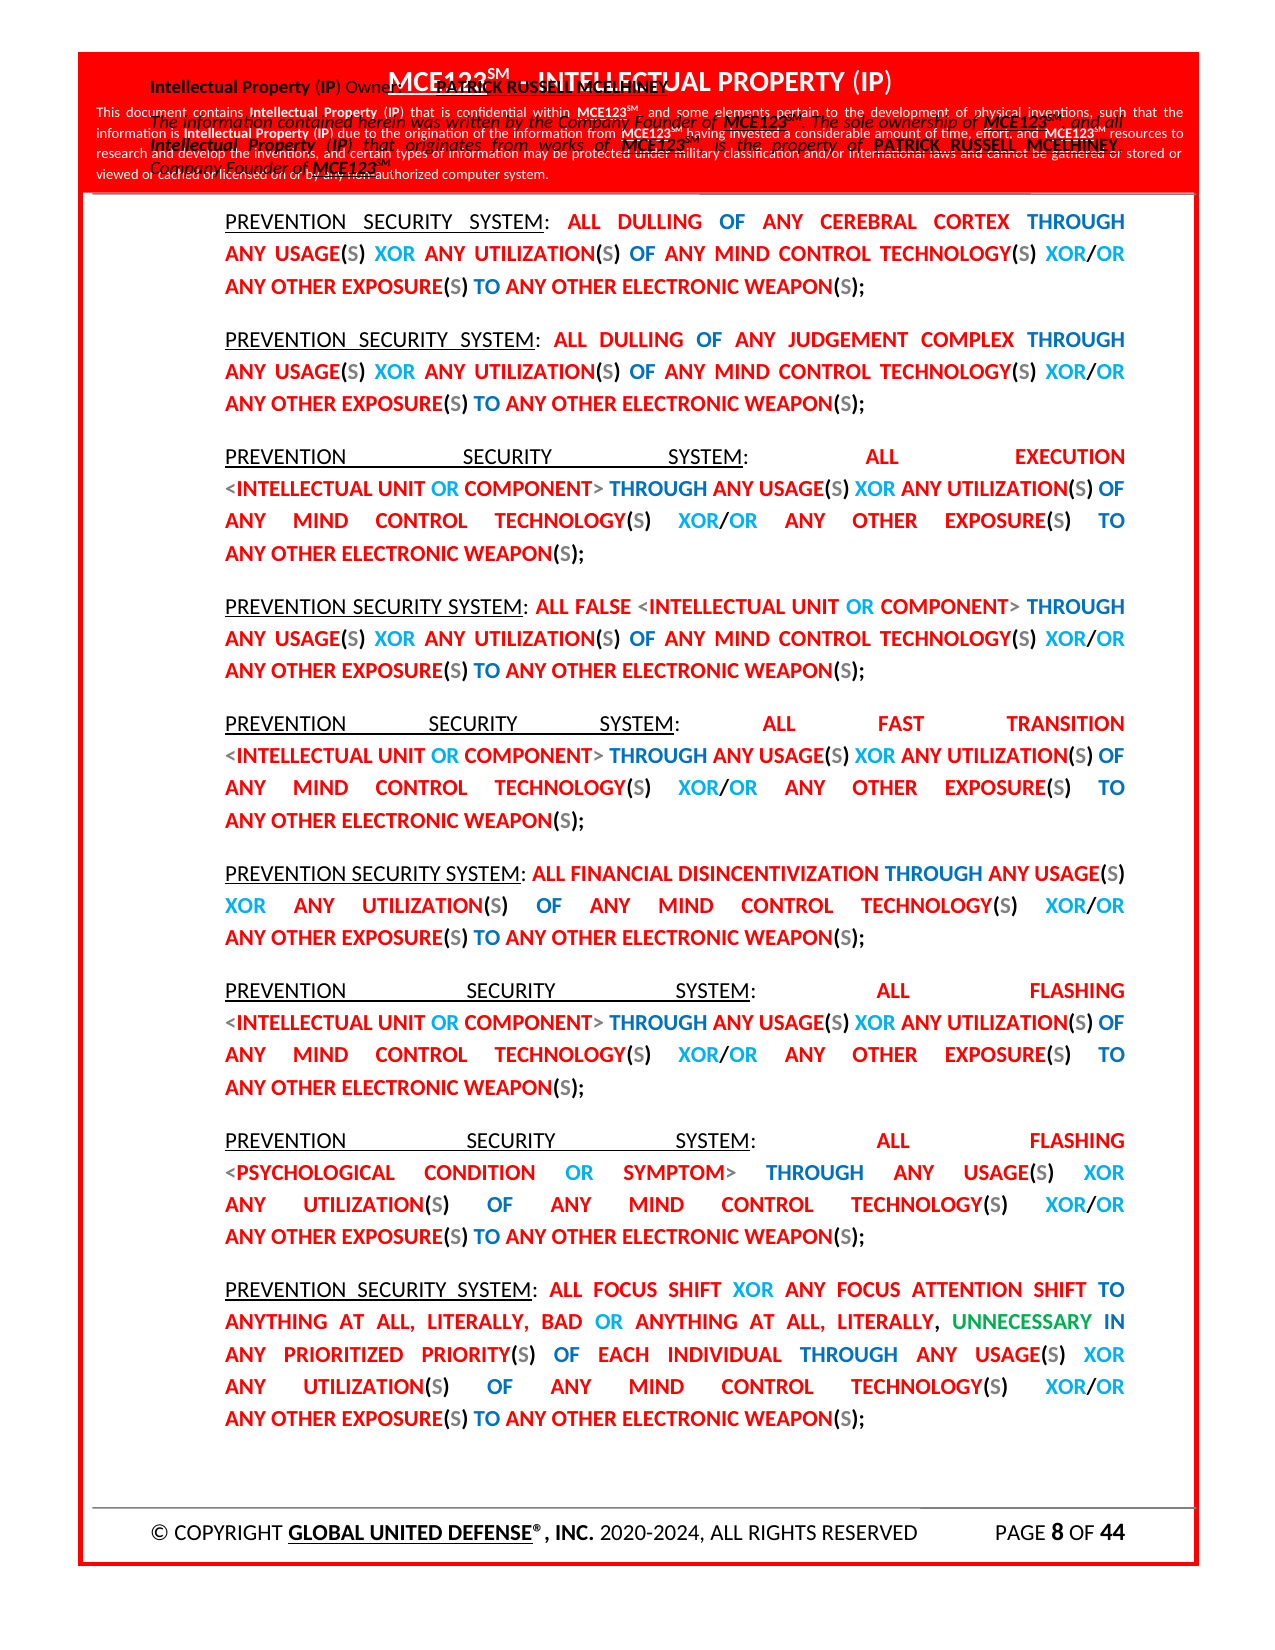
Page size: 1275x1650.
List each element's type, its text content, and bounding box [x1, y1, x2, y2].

text PREVENTION SECURITY SYSTEM: ALL FOCUS SHIFT XOR ANY FOCUS ATTENTION SHIFT TO ANYTHING AT ALL, LITERALLY, BAD OR ANYTHING AT ALL, LITERALLY, UNNECESSARY IN ANY PRIORITIZED PRIORITY(S) OF EACH INDIVIDUAL THROUGH ANY USAGE(S) XOR ANY UTILIZATION(S) OF ANY MIND CONTROL TECHNOLOGY(S) XOR/OR ANY OTHER EXPOSURE(S) TO ANY OTHER ELECTRONIC WEAPON(S); [225, 1275, 1125, 1432]
text PREVENTION SECURITY SYSTEM: ALL FALSE <INTELLECTUAL UNIT OR COMPONENT> THROUGH ANY USAGE(S) XOR ANY UTILIZATION(S) OF ANY MIND CONTROL TECHNOLOGY(S) XOR/OR ANY OTHER EXPOSURE(S) TO ANY OTHER ELECTRONIC WEAPON(S); [225, 592, 1125, 684]
text PREVENTION SECURITY SYSTEM: ALL FINANCIAL DISINCENTIVIZATION THROUGH ANY USAGE(S) XOR ANY UTILIZATION(S) OF ANY MIND CONTROL TECHNOLOGY(S) XOR/OR ANY OTHER EXPOSURE(S) TO ANY OTHER ELECTRONIC WEAPON(S); [225, 859, 1125, 951]
text PREVENTION SECURITY SYSTEM: ALL DULLING OF ANY JUDGEMENT COMPLEX THROUGH ANY USAGE(S) XOR ANY UTILIZATION(S) OF ANY MIND CONTROL TECHNOLOGY(S) XOR/OR ANY OTHER EXPOSURE(S) TO ANY OTHER ELECTRONIC WEAPON(S); [225, 325, 1125, 417]
text PREVENTION SECURITY SYSTEM: ALL FLASHING <PSYCHOLOGICAL CONDITION OR SYMPTOM> THROUGH ANY USAGE(S) XOR ANY UTILIZATION(S) OF ANY MIND CONTROL TECHNOLOGY(S) XOR/OR ANY OTHER EXPOSURE(S) TO ANY OTHER ELECTRONIC WEAPON(S); [225, 1126, 1125, 1250]
text PREVENTION SECURITY SYSTEM: ALL FLASHING <INTELLECTUAL UNIT OR COMPONENT> THROUGH ANY USAGE(S) XOR ANY UTILIZATION(S) OF ANY MIND CONTROL TECHNOLOGY(S) XOR/OR ANY OTHER EXPOSURE(S) TO ANY OTHER ELECTRONIC WEAPON(S); [225, 976, 1125, 1101]
text PREVENTION SECURITY SYSTEM: ALL EXECUTION <INTELLECTUAL UNIT OR COMPONENT> THROUGH ANY USAGE(S) XOR ANY UTILIZATION(S) OF ANY MIND CONTROL TECHNOLOGY(S) XOR/OR ANY OTHER EXPOSURE(S) TO ANY OTHER ELECTRONIC WEAPON(S); [225, 442, 1125, 567]
text PREVENTION SECURITY SYSTEM: ALL DULLING OF ANY CEREBRAL CORTEX THROUGH ANY USAGE(S) XOR ANY UTILIZATION(S) OF ANY MIND CONTROL TECHNOLOGY(S) XOR/OR ANY OTHER EXPOSURE(S) TO ANY OTHER ELECTRONIC WEAPON(S); [225, 207, 1125, 300]
text PREVENTION SECURITY SYSTEM: ALL FAST TRANSITION <INTELLECTUAL UNIT OR COMPONENT> THROUGH ANY USAGE(S) XOR ANY UTILIZATION(S) OF ANY MIND CONTROL TECHNOLOGY(S) XOR/OR ANY OTHER EXPOSURE(S) TO ANY OTHER ELECTRONIC WEAPON(S); [225, 709, 1125, 834]
